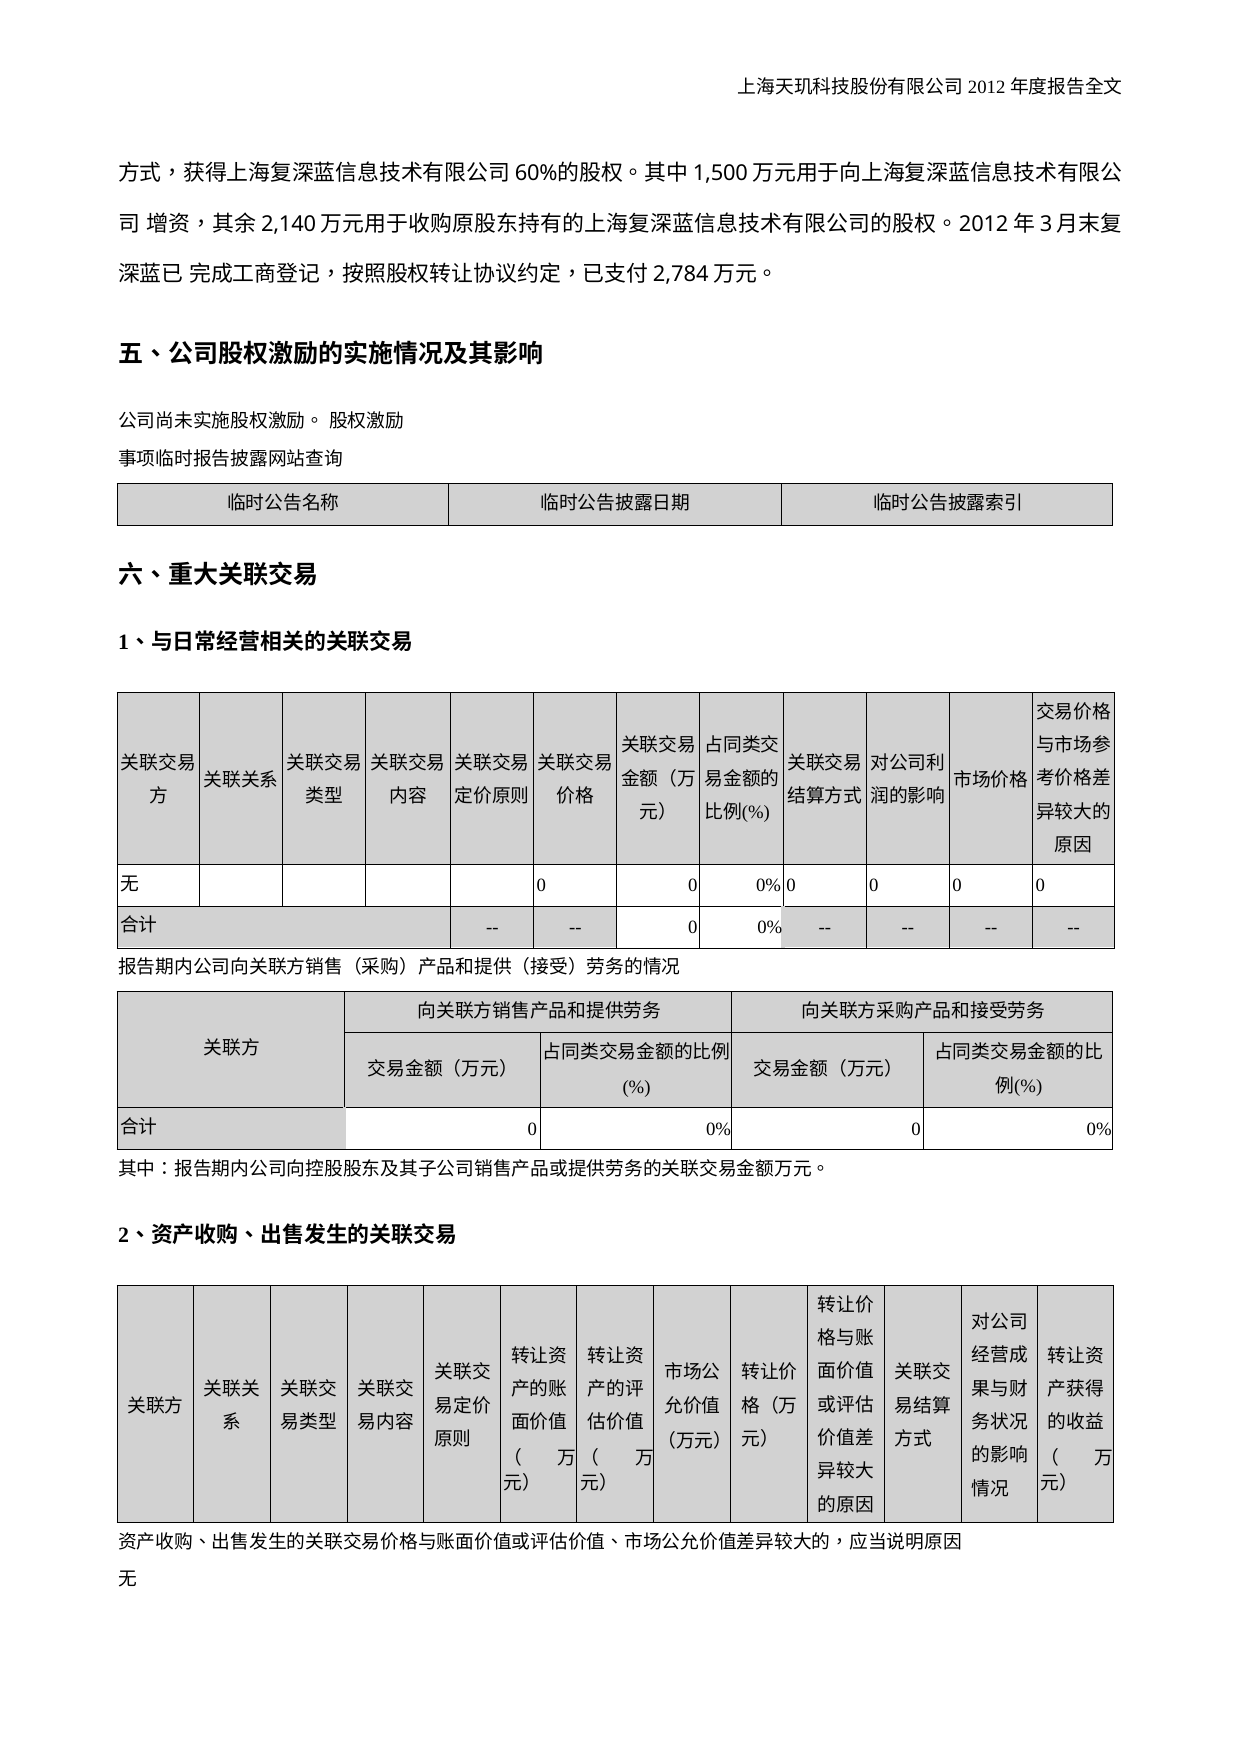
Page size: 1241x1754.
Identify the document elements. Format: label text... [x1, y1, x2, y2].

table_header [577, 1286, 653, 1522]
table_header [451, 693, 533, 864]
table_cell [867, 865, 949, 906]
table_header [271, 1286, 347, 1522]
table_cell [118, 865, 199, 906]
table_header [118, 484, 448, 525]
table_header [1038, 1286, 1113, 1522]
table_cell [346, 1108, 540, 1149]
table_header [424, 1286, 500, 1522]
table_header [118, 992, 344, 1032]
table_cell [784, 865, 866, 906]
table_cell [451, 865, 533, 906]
text 资产收购、出售发生的关联交易价格与账面价值或评估价值、市场公允价值差异较大的，应当说明原因 无 [118, 1528, 964, 1591]
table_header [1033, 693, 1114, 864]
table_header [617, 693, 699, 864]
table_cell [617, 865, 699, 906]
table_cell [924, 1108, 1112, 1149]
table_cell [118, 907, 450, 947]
text 报告期内公司向关联方销售（采购）产品和提供（接受）劳务的情况 [118, 953, 1138, 979]
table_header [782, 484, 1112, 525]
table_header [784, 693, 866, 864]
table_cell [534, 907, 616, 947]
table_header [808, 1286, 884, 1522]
subtitle 1、与日常经营相关的关联交易 [118, 626, 1138, 655]
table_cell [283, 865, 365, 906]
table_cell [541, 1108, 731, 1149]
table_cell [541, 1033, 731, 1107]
subtitle 2、资产收购、出售发生的关联交易 [118, 1219, 1138, 1248]
subtitle 五、公司股权激励的实施情况及其影响 [118, 335, 1138, 369]
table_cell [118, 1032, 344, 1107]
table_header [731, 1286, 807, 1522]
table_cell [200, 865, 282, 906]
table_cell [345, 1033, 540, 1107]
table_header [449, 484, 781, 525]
subtitle 六、重大关联交易 [118, 556, 1138, 591]
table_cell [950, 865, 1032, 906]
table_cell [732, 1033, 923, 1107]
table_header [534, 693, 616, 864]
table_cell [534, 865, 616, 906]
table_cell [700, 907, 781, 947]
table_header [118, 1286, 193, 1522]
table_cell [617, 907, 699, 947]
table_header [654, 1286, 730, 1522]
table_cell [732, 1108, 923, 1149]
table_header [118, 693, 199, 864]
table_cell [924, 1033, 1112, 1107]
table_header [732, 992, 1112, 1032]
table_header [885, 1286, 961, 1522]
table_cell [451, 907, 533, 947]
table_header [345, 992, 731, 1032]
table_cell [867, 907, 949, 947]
text 公司尚未实施股权激励。 股权激励事项临时报告披露网站查询 [118, 407, 420, 471]
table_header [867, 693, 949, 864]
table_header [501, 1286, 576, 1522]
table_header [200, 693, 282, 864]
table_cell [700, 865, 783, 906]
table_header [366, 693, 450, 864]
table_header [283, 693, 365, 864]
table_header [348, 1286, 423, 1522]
text 方式，获得上海复深蓝信息技术有限公司60%的股权。其中1,500万元用于向上海复深蓝信息技术有限公司 增资，其余2,140万元用于收购原股东持有的上海复深蓝信息技术有限公司的股权。2012年3月末复深蓝已 完成工商登记，按照股权转让协议约定，已支付2,784万元。 [118, 157, 1123, 288]
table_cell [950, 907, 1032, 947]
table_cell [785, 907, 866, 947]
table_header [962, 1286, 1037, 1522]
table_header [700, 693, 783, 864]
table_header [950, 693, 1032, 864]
text 其中：报告期内公司向控股股东及其子公司销售产品或提供劳务的关联交易金额万元。 [118, 1155, 1138, 1181]
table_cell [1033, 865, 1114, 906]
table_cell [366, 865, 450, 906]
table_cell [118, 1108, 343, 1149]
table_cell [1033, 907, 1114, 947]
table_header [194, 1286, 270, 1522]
